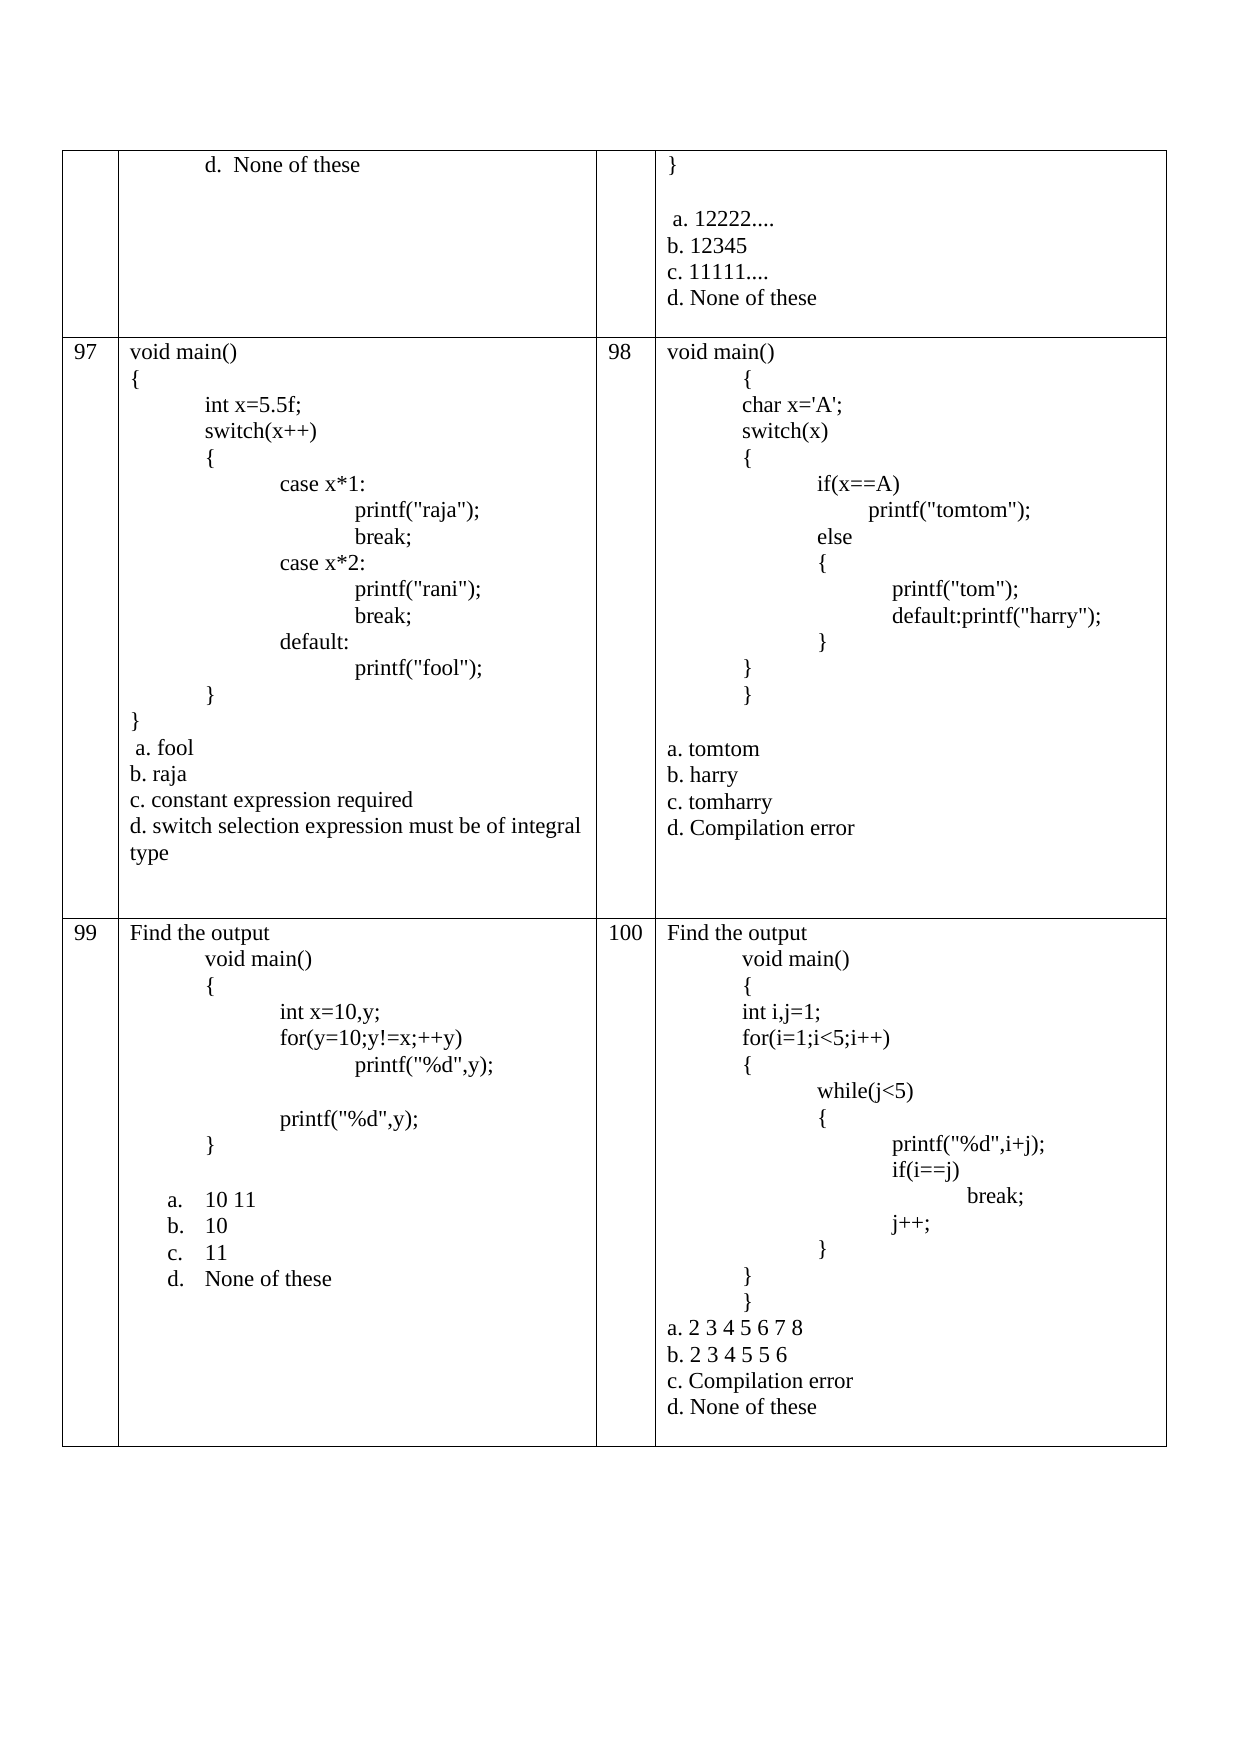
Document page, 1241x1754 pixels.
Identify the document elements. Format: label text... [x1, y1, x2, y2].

table_cell Find the output void main() { int x=10,y; for(y=10;y!=x;++y) printf("%d",y); printf("%d",y); } 10 11 10 11 None of these [119, 919, 596, 1446]
table_cell void main() { char x='A'; switch(x) { if(x==A) printf("tomtom"); else { printf("tom"); default:printf("harry"); } } } a. tomtom b. harry c. tomharry d. Compilation error [656, 338, 1166, 918]
table_cell 100 [597, 919, 655, 1446]
table_cell Find the output void main() { int i,j=1; for(i=1;i<5;i++) { while(j<5) { printf("%d",i+j); if(i==j) break; j++; } } } a. 2 3 4 5 6 7 8 b. 2 3 4 5 5 6 c. Compilation error d. None of these [656, 919, 1166, 1446]
table_cell 97 [63, 338, 118, 918]
table_cell 96 [597, 151, 655, 337]
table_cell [119, 151, 596, 337]
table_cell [656, 151, 1166, 337]
table_cell 95 [63, 151, 118, 337]
table_cell void main() { int x=5.5f; switch(x++) { case x*1: printf("raja"); break; case x*2: printf("rani"); break; default: printf("fool"); } } a. fool b. raja c. constant expression required d. switch selection expression must be of integral type [119, 338, 596, 918]
table_cell 99 [63, 919, 118, 1446]
table_cell 98 [597, 338, 655, 918]
